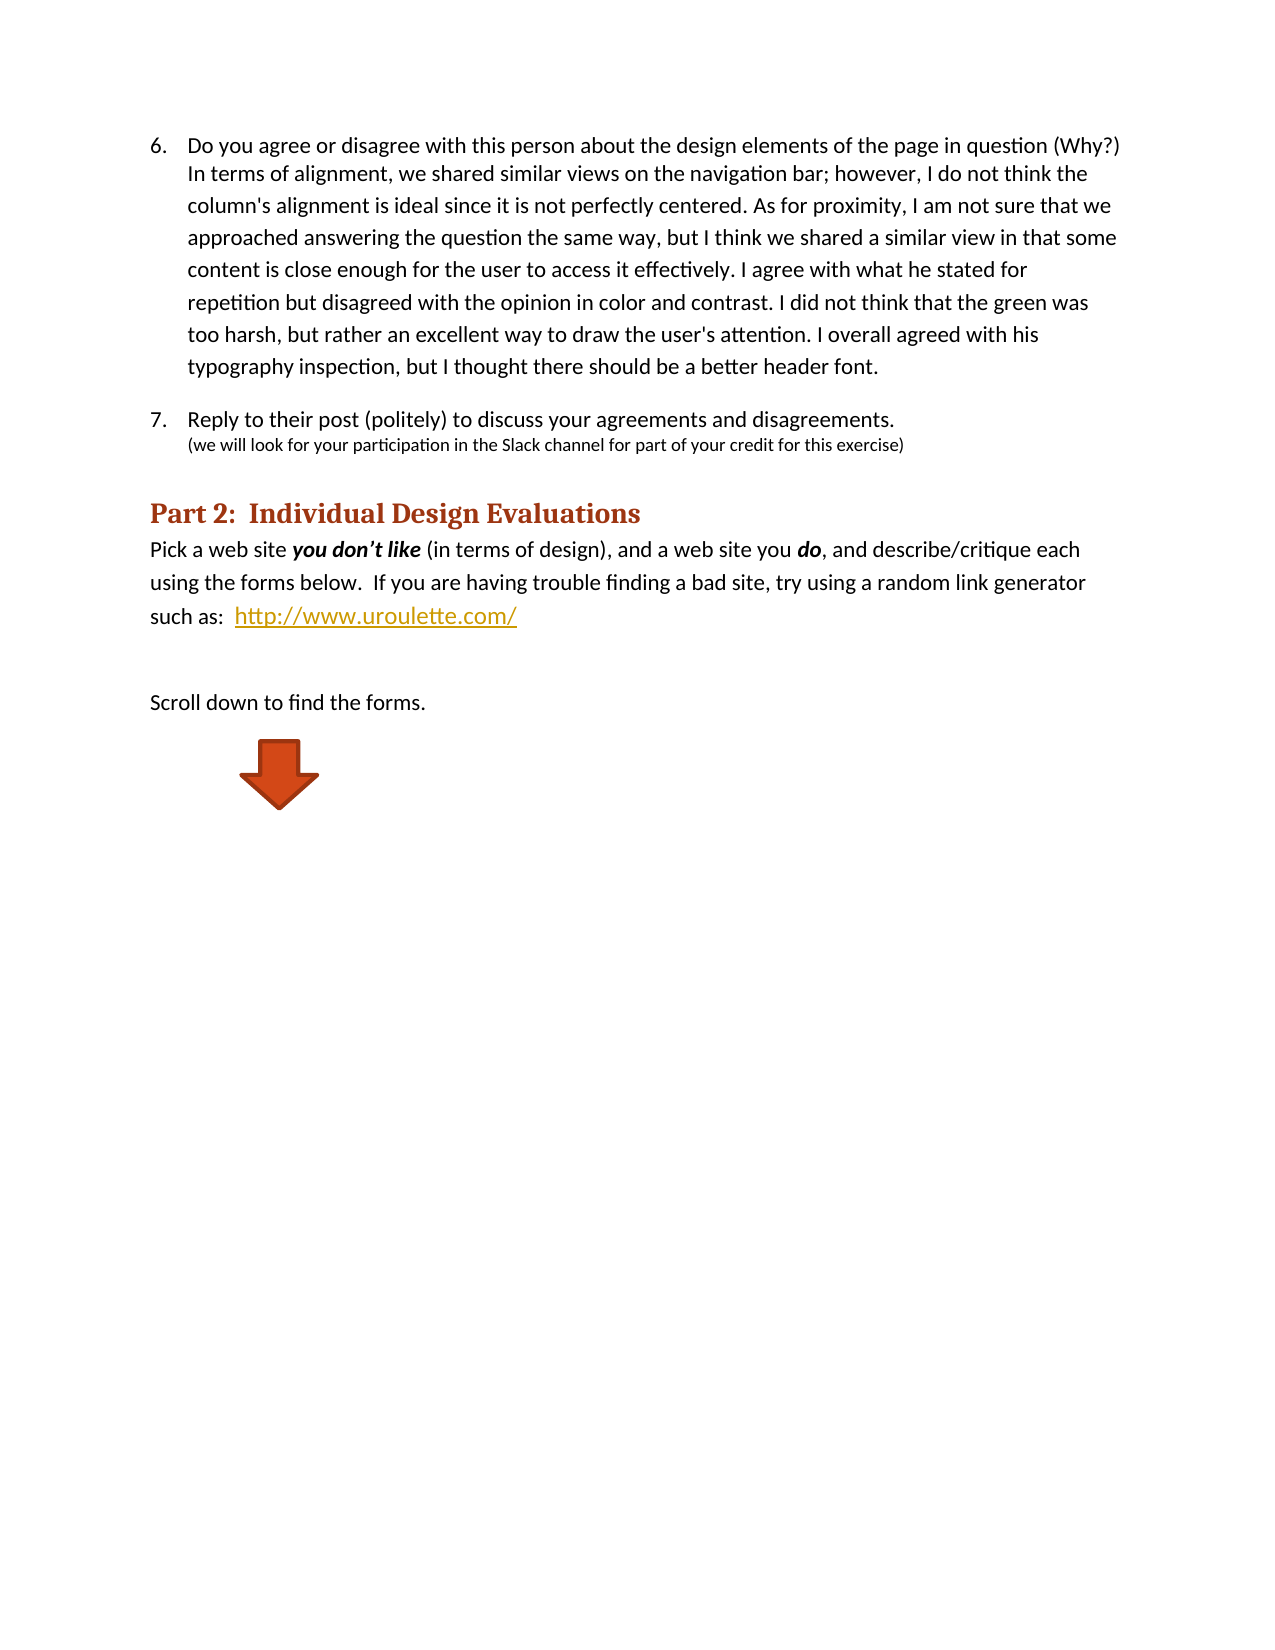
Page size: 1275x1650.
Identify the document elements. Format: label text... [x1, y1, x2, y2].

list Reply to their post (politely) to discuss your agreements and disagreements. [150, 405, 1125, 433]
text Scroll down to find the forms. [150, 688, 1125, 716]
text Pick a web site you don’t like (in terms of design), and a web site you do, and describe/critique each using the forms below. If you are having trouble finding a bad site, try using a random link generator such as: http://www.uroulette.com/ [150, 536, 1125, 663]
list Do you agree or disagree with this person about the design elements of the page in question (Why?) [150, 131, 1125, 159]
text (we will look for your participation in the Slack channel for part of your credit for this exercise) [187, 433, 1125, 456]
subtitle Part 2: Individual Design Evaluations [150, 497, 1125, 531]
